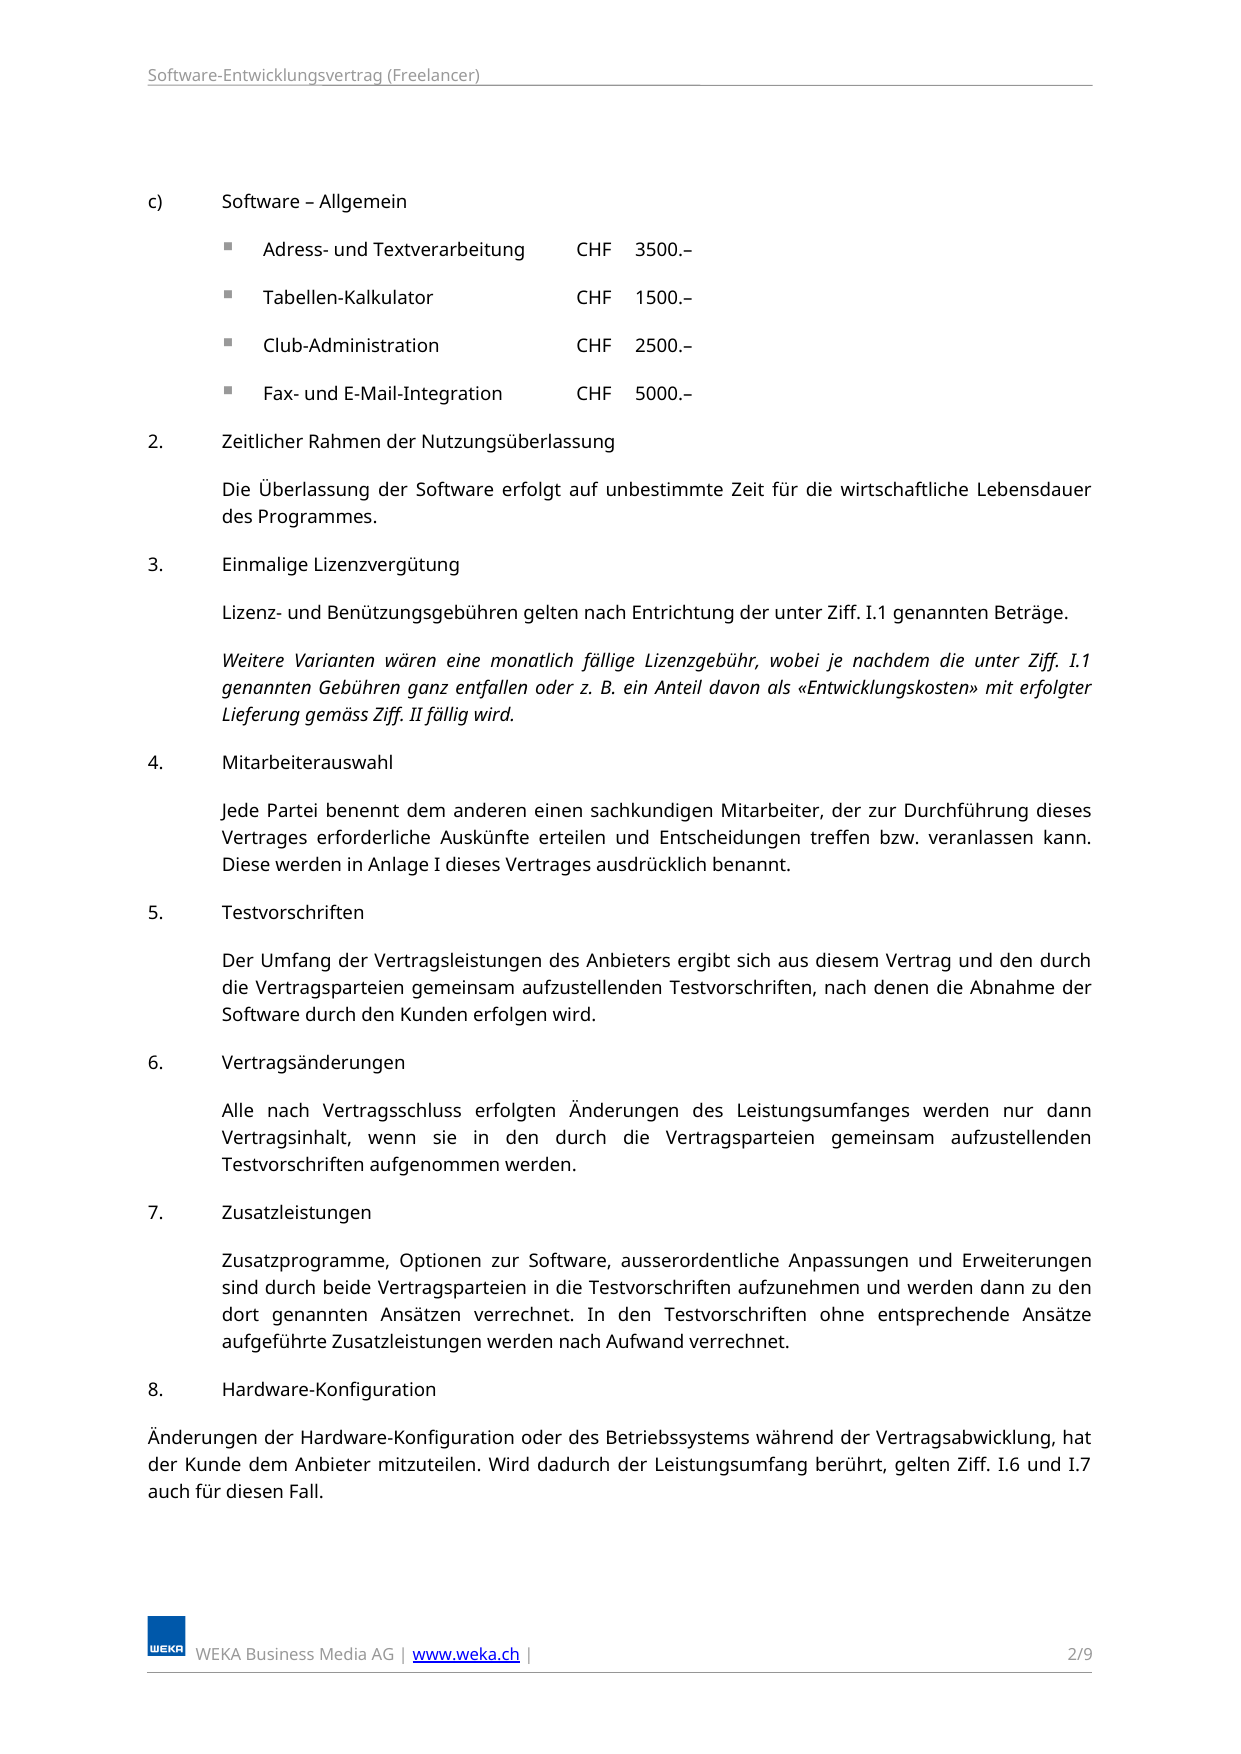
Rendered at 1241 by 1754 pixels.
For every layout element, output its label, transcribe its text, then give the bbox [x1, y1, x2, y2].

text Änderungen der Hardware-Konfiguration oder des Betriebssystems während der Vertragsabwicklung, hat der Kunde dem Anbieter mitzuteilen. Wird dadurch der Leistungsumfang berührt, gelten Ziff. I.6 und I.7 auch für diesen Fall. [148, 1423, 1092, 1504]
text 2. Zeitlicher Rahmen der Nutzungsüberlassung [148, 427, 1092, 454]
text Die Überlassung der Software erfolgt auf unbestimmte Zeit für die wirtschaftliche Lebensdauer des Programmes. [222, 475, 1092, 529]
picture [147, 1616, 186, 1656]
text 4. Mitarbeiterauswahl [148, 748, 1092, 775]
text Club-Administration CHF 2500.– [222, 331, 1092, 358]
text 8. Hardware-Konfiguration [148, 1375, 1092, 1402]
text Tabellen-Kalkulator CHF 1500.– [222, 283, 1092, 310]
text Fax- und E-Mail-Integration CHF 5000.– [222, 379, 1092, 406]
text 3. Einmalige Lizenzvergütung [148, 550, 1092, 577]
text 5. Testvorschriften [148, 898, 1092, 925]
text Der Umfang der Vertragsleistungen des Anbieters ergibt sich aus diesem Vertrag und den durch die Vertragsparteien gemeinsam aufzustellenden Testvorschriften, nach denen die Abnahme der Software durch den Kunden erfolgen wird. [222, 946, 1092, 1027]
text Alle nach Vertragsschluss erfolgten Änderungen des Leistungsumfanges werden nur dann Vertragsinhalt, wenn sie in den durch die Vertragsparteien gemeinsam aufzustellenden Testvorschriften aufgenommen werden. [222, 1096, 1092, 1177]
text Zusatzprogramme, Optionen zur Software, ausserordentliche Anpassungen und Erweiterungen sind durch beide Vertragsparteien in die Testvorschriften aufzunehmen und werden dann zu den dort genannten Ansätzen verrechnet. In den Testvorschriften ohne entsprechende Ansätze aufgeführte Zusatzleistungen werden nach Aufwand verrechnet. [222, 1246, 1092, 1354]
text Weitere Varianten wären eine monatlich fällige Lizenzgebühr, wobei je nachdem die unter Ziff. I.1 genannten Gebühren ganz entfallen oder z. B. ein Anteil davon als «Entwicklungskosten» mit erfolgter Lieferung gemäss Ziff. II fällig wird. [222, 646, 1092, 727]
text 6. Vertragsänderungen [148, 1048, 1092, 1075]
text 7. Zusatzleistungen [148, 1198, 1092, 1225]
text Adress- und Textverarbeitung CHF 3500.– [222, 235, 1092, 262]
text c) Software – Allgemein [148, 187, 1092, 214]
text Lizenz- und Benützungsgebühren gelten nach Entrichtung der unter Ziff. I.1 genannten Beträge. [222, 598, 1092, 625]
text Jede Partei benennt dem anderen einen sachkundigen Mitarbeiter, der zur Durchführung dieses Vertrages erforderliche Auskünfte erteilen und Entscheidungen treffen bzw. veranlassen kann. Diese werden in Anlage I dieses Vertrages ausdrücklich benannt. [222, 796, 1092, 877]
